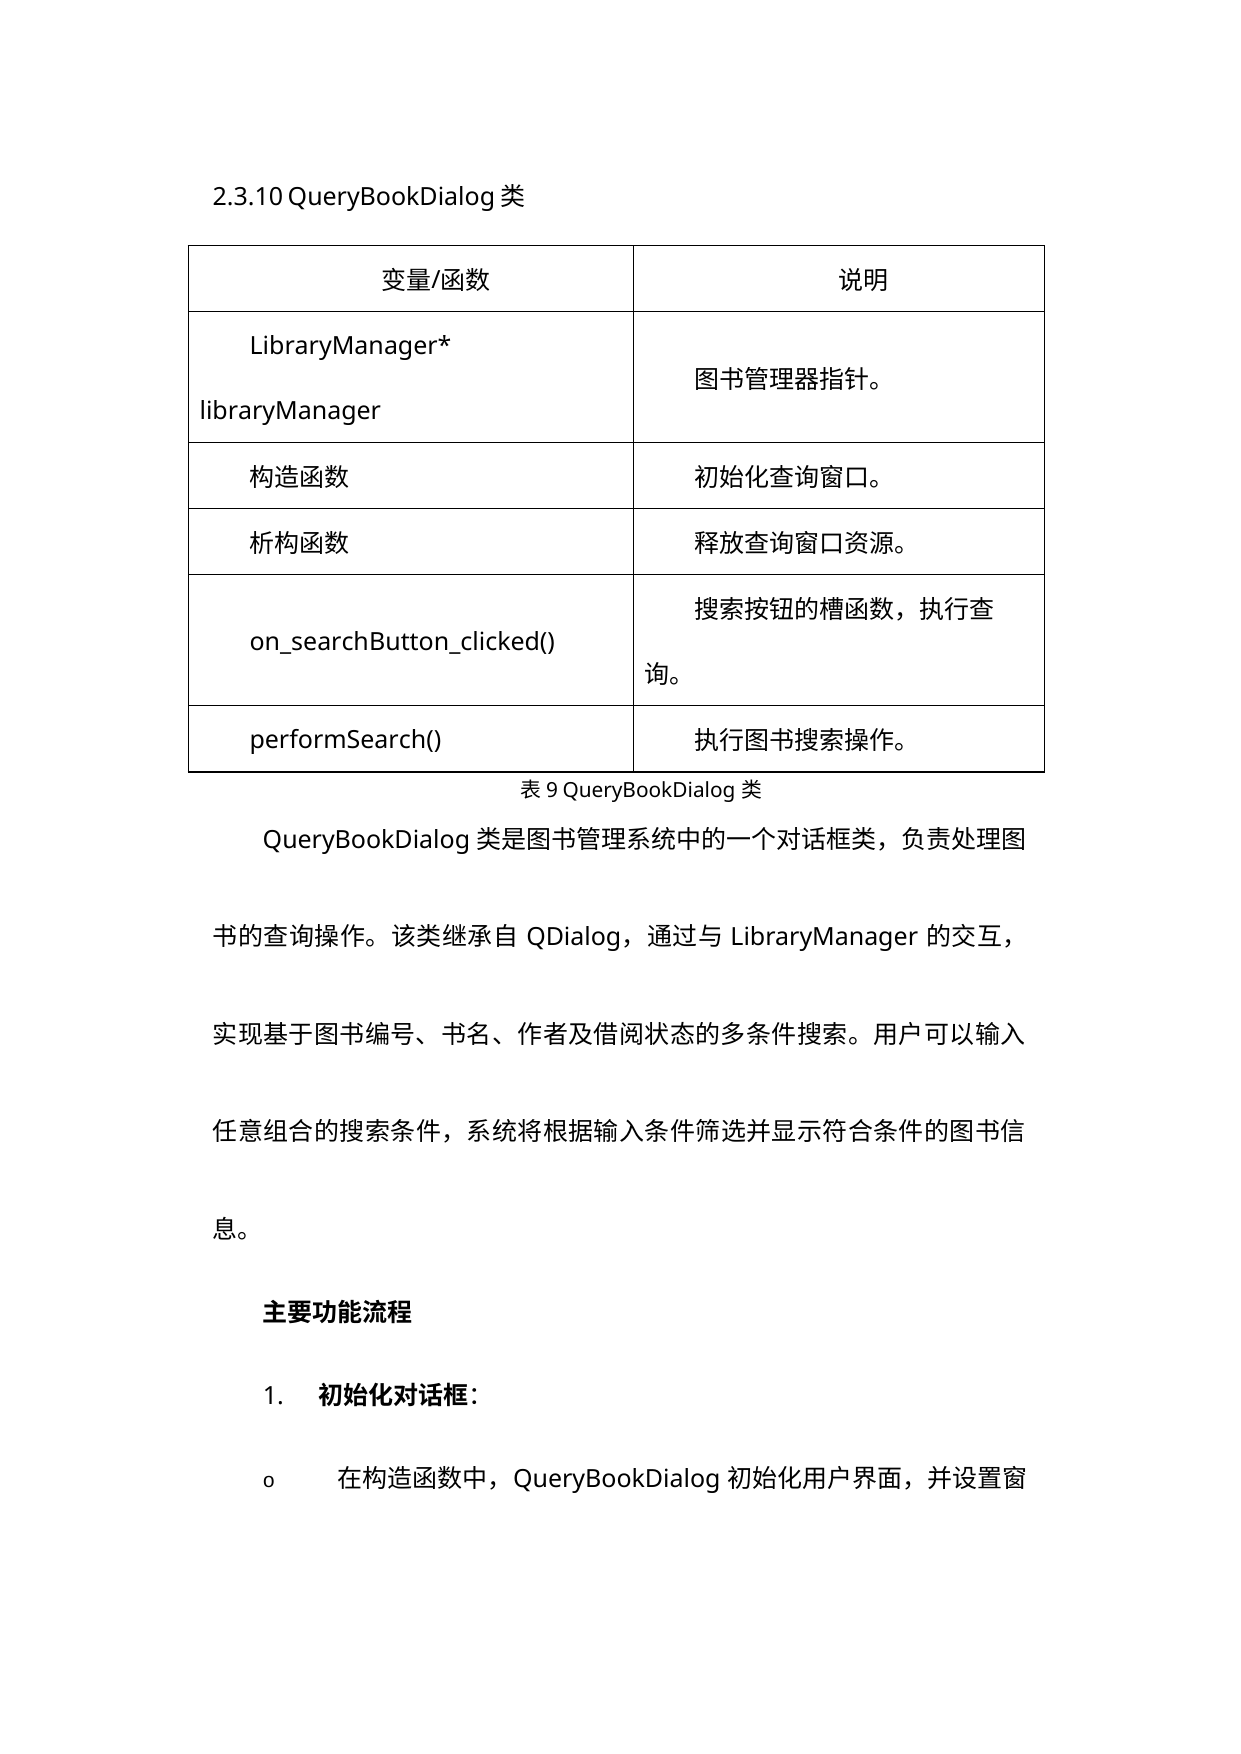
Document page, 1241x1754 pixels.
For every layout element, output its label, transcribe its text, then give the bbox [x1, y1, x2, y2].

table_cell 初始化查询窗口。 [634, 443, 1044, 508]
table_cell 图书管理器指针。 [634, 312, 1044, 442]
table_cell performSearch() [189, 706, 633, 771]
table_cell 搜索按钮的槽函数，执行查询。 [634, 575, 1044, 705]
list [212, 1444, 1028, 1509]
table_header 说明 [634, 246, 1044, 311]
table_cell 释放查询窗口资源。 [634, 509, 1044, 574]
list QueryBookDialog类 [212, 162, 1028, 227]
table_cell on_searchButton_clicked() [189, 575, 633, 705]
table_cell 执行图书搜索操作。 [634, 706, 1044, 771]
text QueryBookDialog 类是图书管理系统中的一个对话框类，负责处理图书的查询操作。该类继承自 QDialog，通过与 LibraryManager 的交互，实现基于图书编号、书名、作者及借阅状态的多条件搜索。用户可以输入任意组合的搜索条件，系统将根据输入条件筛选并显示符合条件的图书信息。 [212, 805, 1028, 1260]
list 初始化对话框： [212, 1361, 1028, 1426]
table_cell 析构函数 [189, 509, 633, 574]
text 表 9 QueryBookDialog 类 [212, 773, 1028, 805]
table_header 变量/函数 [189, 246, 633, 311]
text 主要功能流程 [212, 1278, 1028, 1343]
table_cell 构造函数 [189, 443, 633, 508]
table_cell LibraryManager* libraryManager [189, 312, 633, 442]
